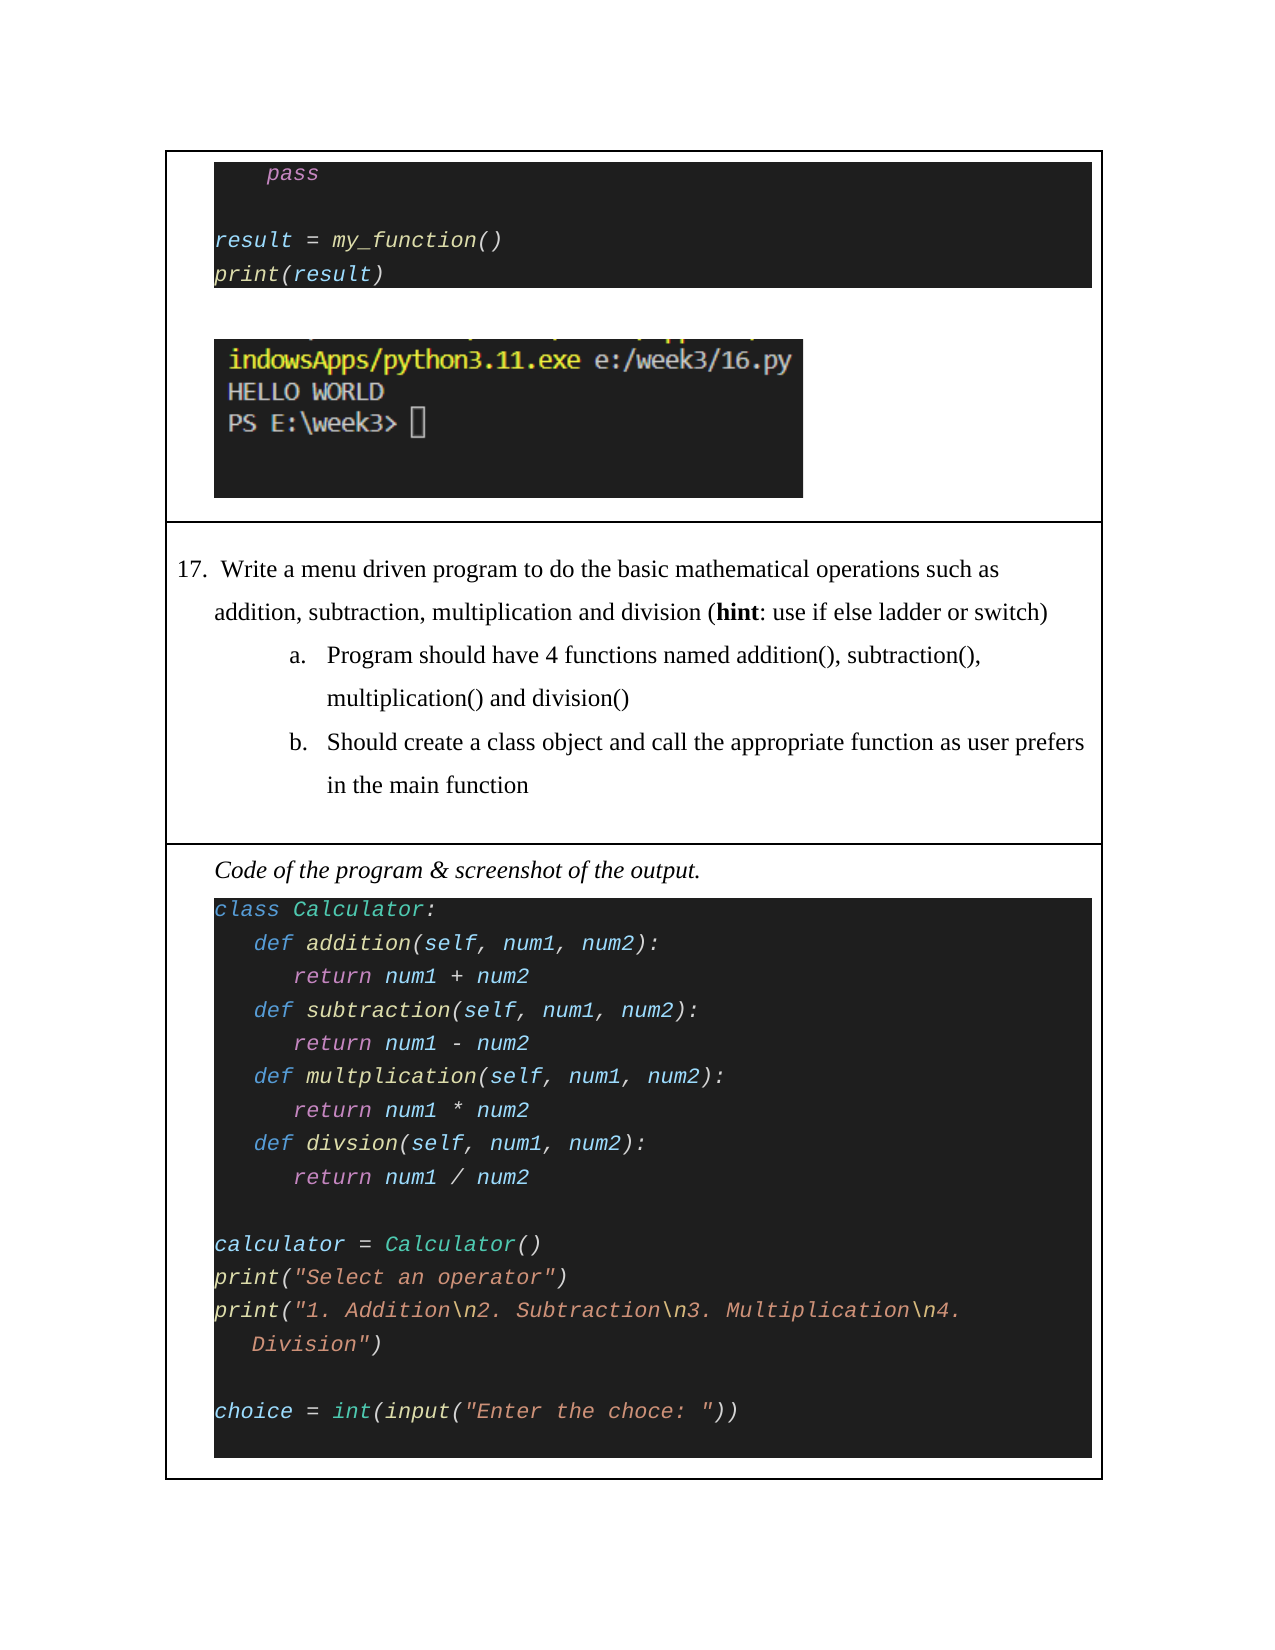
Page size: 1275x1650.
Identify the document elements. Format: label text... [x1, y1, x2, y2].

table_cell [167, 845, 1101, 1477]
table_cell Write a menu driven program to do the basic mathematical operations such as addition, subtraction, multiplication and division (hint: use if else ladder or switch) Program should have 4 functions named addition(), subtraction(), multiplication() and division() Should create a class object and call the appropriate function as user prefers in the main function [167, 523, 1101, 843]
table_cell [167, 152, 1101, 521]
picture [214, 339, 804, 498]
